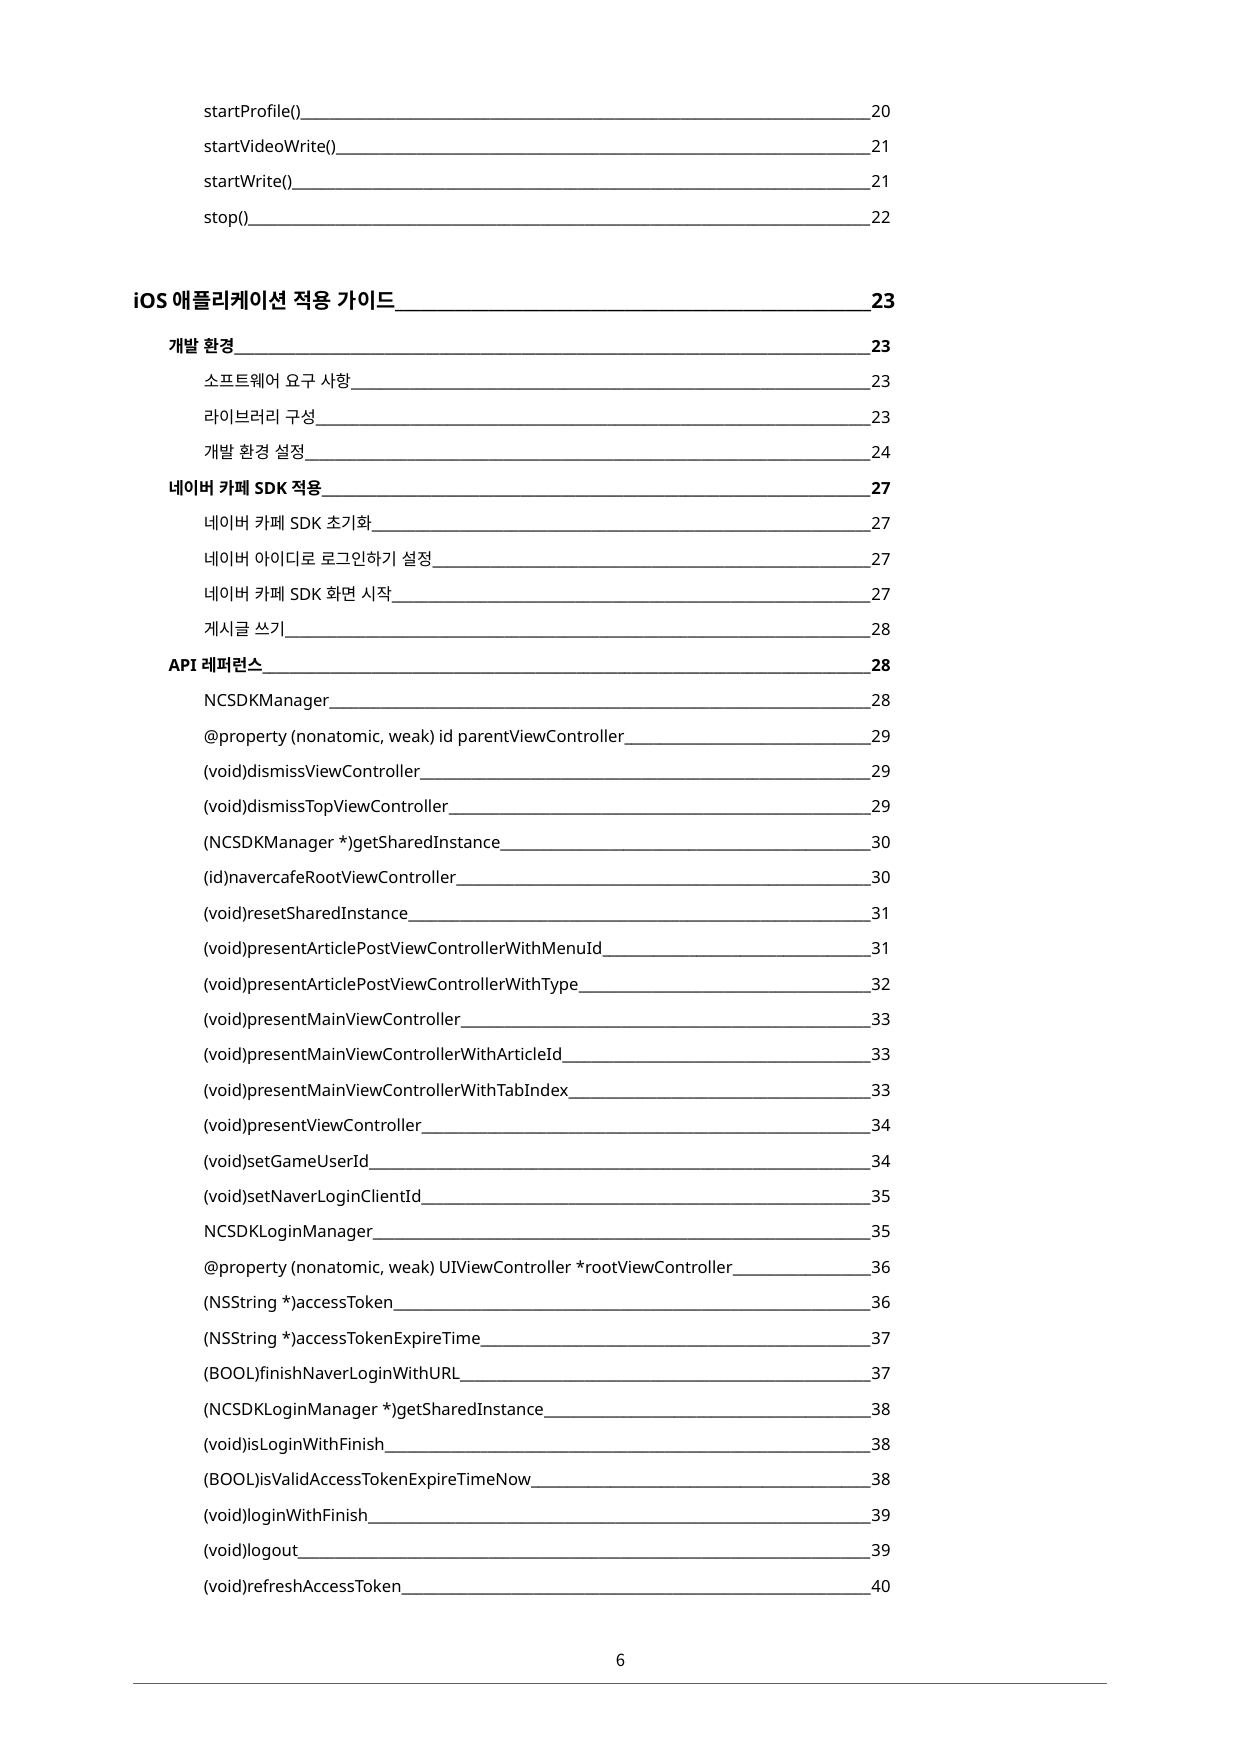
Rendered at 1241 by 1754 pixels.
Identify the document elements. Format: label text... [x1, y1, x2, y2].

text 네이버 카페 SDK 화면 시작 27 [204, 572, 1107, 607]
text NCSDKManager 28 [204, 678, 1107, 714]
text (void)setGameUserId 34 [204, 1139, 1107, 1174]
text (void)loginWithFinish 39 [204, 1493, 1107, 1528]
text (void)presentArticlePostViewControllerWithMenuId 31 [204, 926, 1107, 962]
text (void)resetSharedInstance 31 [204, 891, 1107, 926]
text 네이버 카페 SDK 적용 27 [168, 466, 1107, 501]
text (NSString *)accessTokenExpireTime 37 [204, 1316, 1107, 1351]
text stop() 22 [204, 195, 1107, 230]
text (void)dismissViewController 29 [204, 749, 1107, 784]
text startVideoWrite() 21 [204, 124, 1107, 159]
text iOS 애플리케이션 적용 가이드 23 [133, 280, 1107, 316]
text startWrite() 21 [204, 159, 1107, 195]
text (BOOL)isValidAccessTokenExpireTimeNow 38 [204, 1457, 1107, 1493]
text NCSDKLoginManager 35 [204, 1209, 1107, 1245]
text (void)setNaverLoginClientId 35 [204, 1174, 1107, 1209]
text (BOOL)finishNaverLoginWithURL 37 [204, 1351, 1107, 1387]
text 라이브러리 구성 23 [204, 395, 1107, 430]
text 네이버 아이디로 로그인하기 설정 27 [204, 537, 1107, 572]
text 소프트웨어 요구 사항 23 [204, 359, 1107, 395]
text (void)presentArticlePostViewControllerWithType 32 [204, 962, 1107, 997]
text @property (nonatomic, weak) UIViewController *rootViewController 36 [204, 1245, 1107, 1280]
text (NCSDKLoginManager *)getSharedInstance 38 [204, 1387, 1107, 1422]
text 네이버 카페 SDK 초기화 27 [204, 501, 1107, 537]
text 개발 환경 23 [168, 324, 1107, 359]
text (id)navercafeRootViewController 30 [204, 855, 1107, 891]
text (NCSDKManager *)getSharedInstance 30 [204, 820, 1107, 855]
text 개발 환경 설정 24 [204, 430, 1107, 466]
text API 레퍼런스 28 [168, 643, 1107, 678]
text (void)refreshAccessToken 40 [204, 1564, 1107, 1599]
text (void)presentMainViewController 33 [204, 997, 1107, 1032]
text 게시글 쓰기 28 [204, 607, 1107, 643]
text (void)presentMainViewControllerWithTabIndex 33 [204, 1068, 1107, 1103]
text (void)isLoginWithFinish 38 [204, 1422, 1107, 1457]
text (void)presentViewController 34 [204, 1103, 1107, 1139]
text (void)logout 39 [204, 1528, 1107, 1564]
text (void)presentMainViewControllerWithArticleId 33 [204, 1032, 1107, 1068]
text (NSString *)accessToken 36 [204, 1280, 1107, 1316]
text startProfile() 20 [204, 89, 1107, 124]
text (void)dismissTopViewController 29 [204, 784, 1107, 820]
text @property (nonatomic, weak) id parentViewController 29 [204, 714, 1107, 749]
